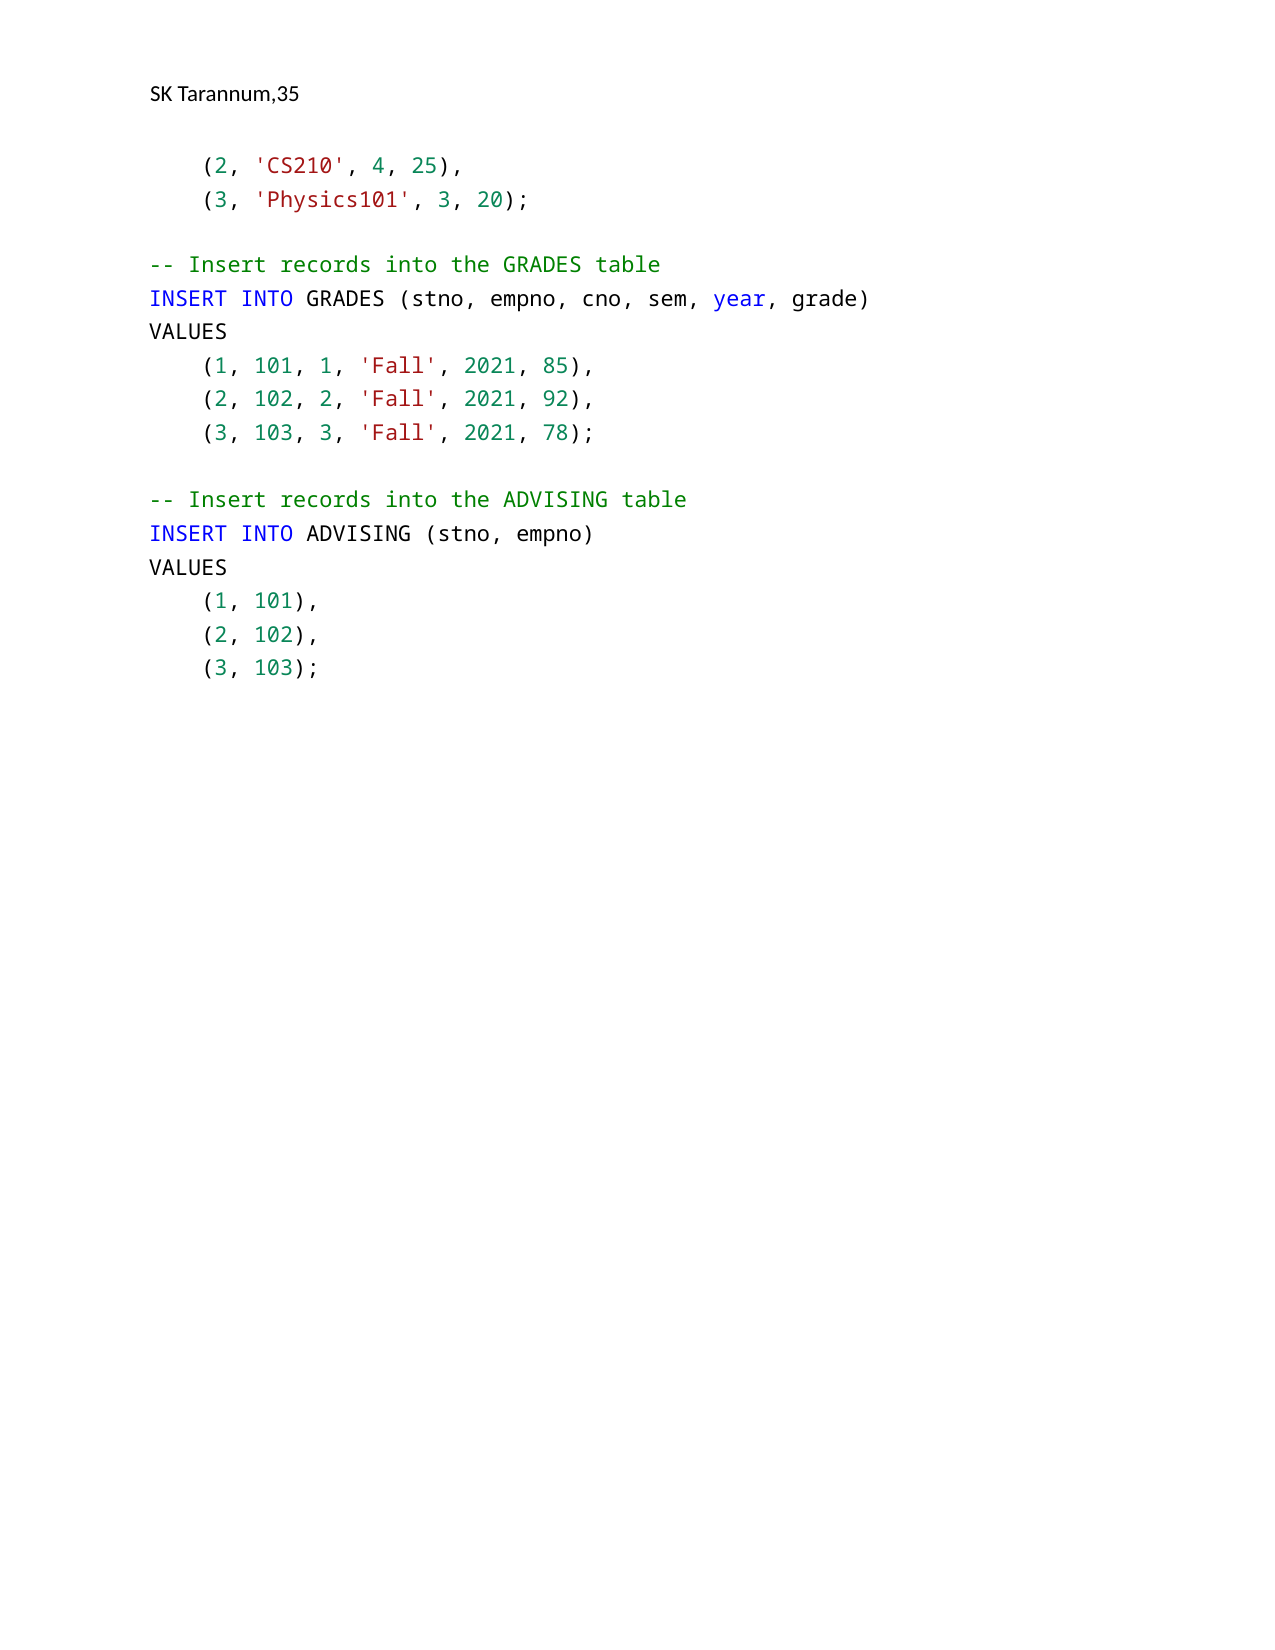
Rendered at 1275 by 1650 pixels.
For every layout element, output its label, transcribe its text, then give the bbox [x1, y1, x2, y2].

text (1, 101, 1, 'Fall', 2021, 85), [148, 350, 1028, 380]
text (1, 101), [148, 585, 1028, 615]
text INSERT INTO GRADES (stno, empno, cno, sem, year, grade) [148, 283, 1028, 313]
text INSERT INTO ADVISING (stno, empno) [148, 518, 1028, 548]
text VALUES [148, 551, 1028, 581]
text VALUES [148, 316, 1028, 346]
text (3, 103, 3, 'Fall', 2021, 78); [148, 417, 1028, 447]
text (2, 102), [148, 618, 1028, 648]
text (3, 103); [148, 652, 1028, 682]
text (3, 'Physics101', 3, 20); [148, 183, 1125, 213]
text (2, 'CS210', 4, 25), [148, 150, 1028, 180]
text -- Insert records into the GRADES table [148, 249, 1125, 279]
text (2, 102, 2, 'Fall', 2021, 92), [148, 383, 1028, 413]
text -- Insert records into the ADVISING table [148, 484, 1125, 514]
